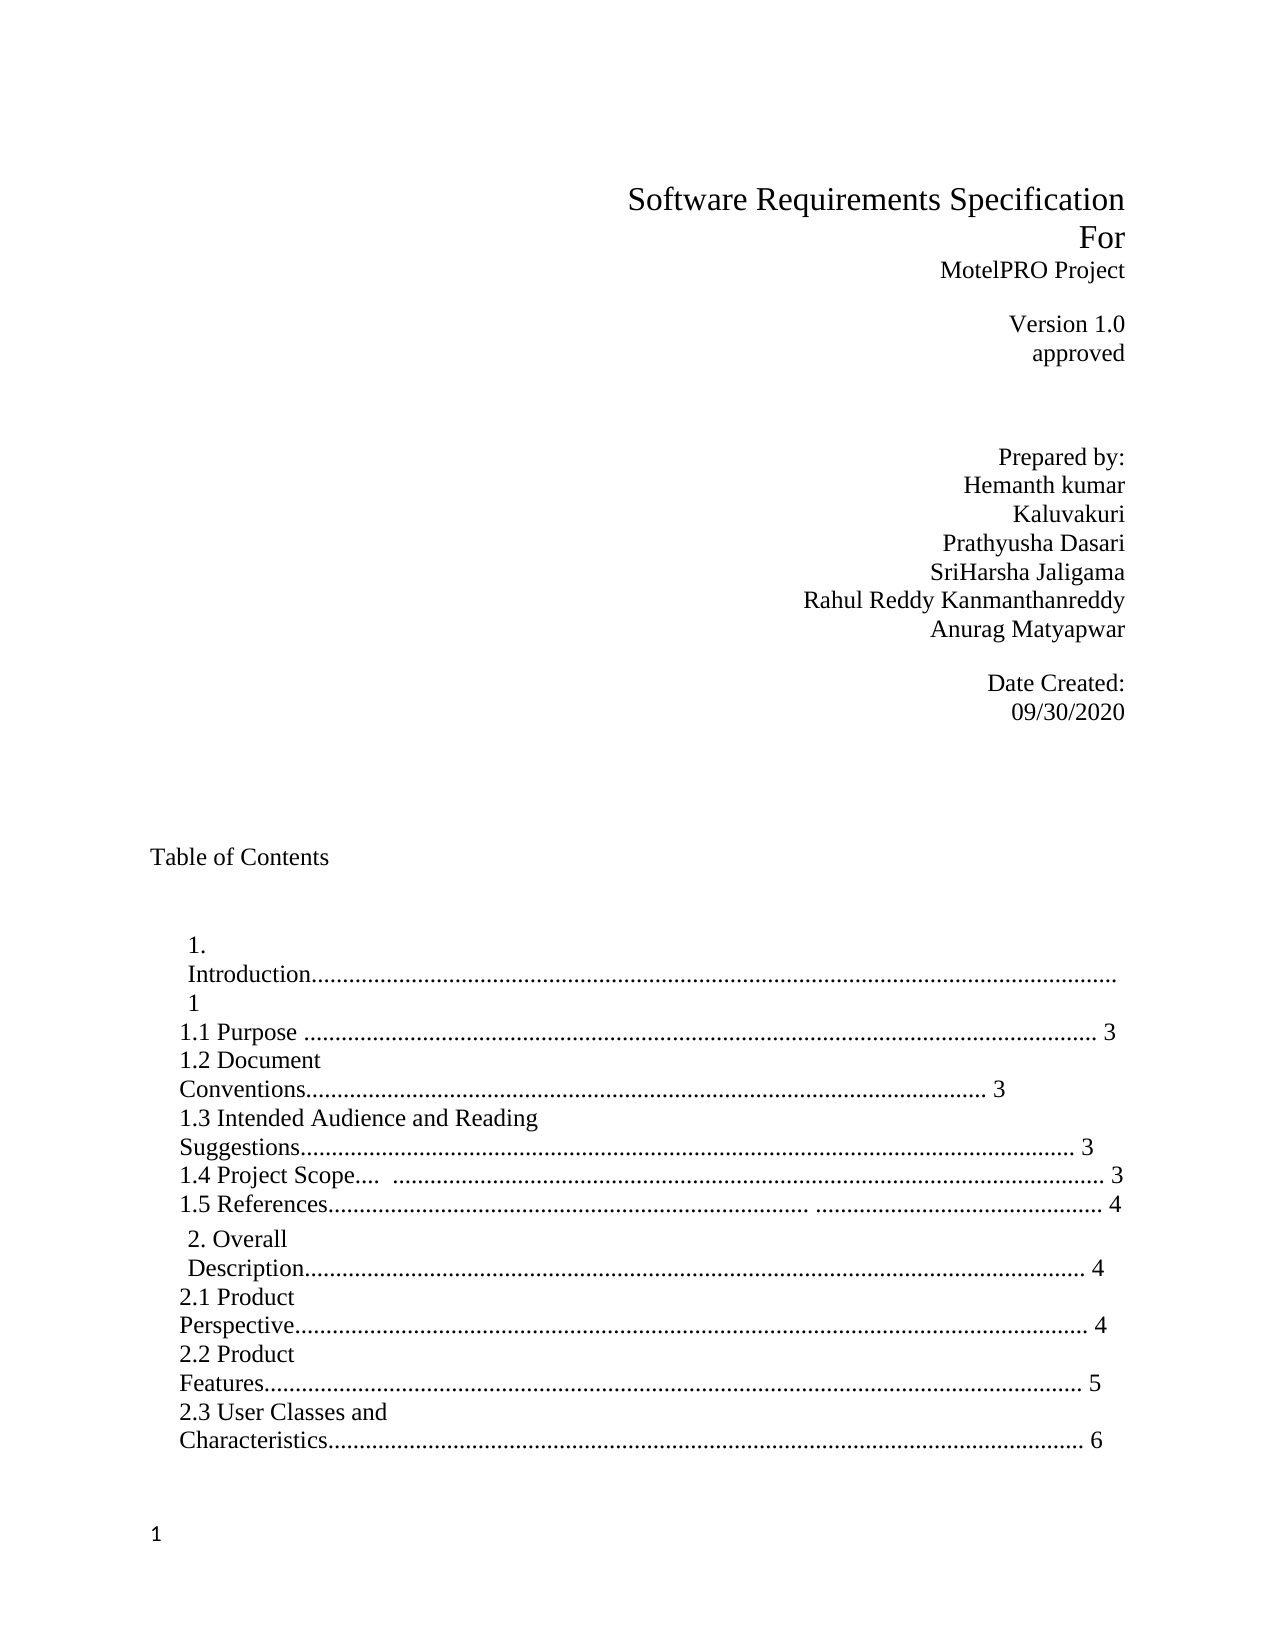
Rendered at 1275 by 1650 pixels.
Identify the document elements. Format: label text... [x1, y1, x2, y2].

text 1.2 Document Conventions............................................................................................................. 3 [179, 1045, 1125, 1103]
text 1.3 Intended Audience and Reading Suggestions............................................................................................................................ 3 [179, 1103, 1125, 1160]
text Table of Contents [150, 842, 1125, 870]
text 1. Introduction................................................................................................................................. 1 [187, 930, 1125, 1017]
text 1.1 Purpose ............................................................................................................................... 3 [179, 1017, 1125, 1045]
text 2. Overall Description............................................................................................................................. 4 [187, 1224, 1125, 1282]
text 1.4 Project Scope.... .................................................................................................................. 3 [179, 1160, 1125, 1189]
text Date Created: 09/30/2020 [150, 668, 1125, 725]
text Version 1.0 approved [150, 309, 1125, 367]
text 2.1 Product Perspective............................................................................................................................... 4 [179, 1282, 1125, 1339]
text 1.5 References............................................................................. .............................................. 4 [179, 1189, 1125, 1218]
text Hemanth kumar Kaluvakuri [150, 470, 1125, 528]
text Prathyusha Dasari [150, 528, 1125, 557]
text 2.2 Product Features................................................................................................................................... 5 [179, 1339, 1125, 1397]
text SriHarsha Jaligama [150, 557, 1125, 585]
text Anurag Matyapwar [150, 614, 1125, 643]
text For MotelPRO Project [150, 217, 1125, 284]
text 2.3 User Classes and Characteristics......................................................................................................................... 6 [179, 1397, 1125, 1454]
text Rahul Reddy Kanmanthanreddy [150, 585, 1125, 614]
text Software Requirements Specification [150, 179, 1125, 217]
text Prepared by: [150, 442, 1125, 470]
